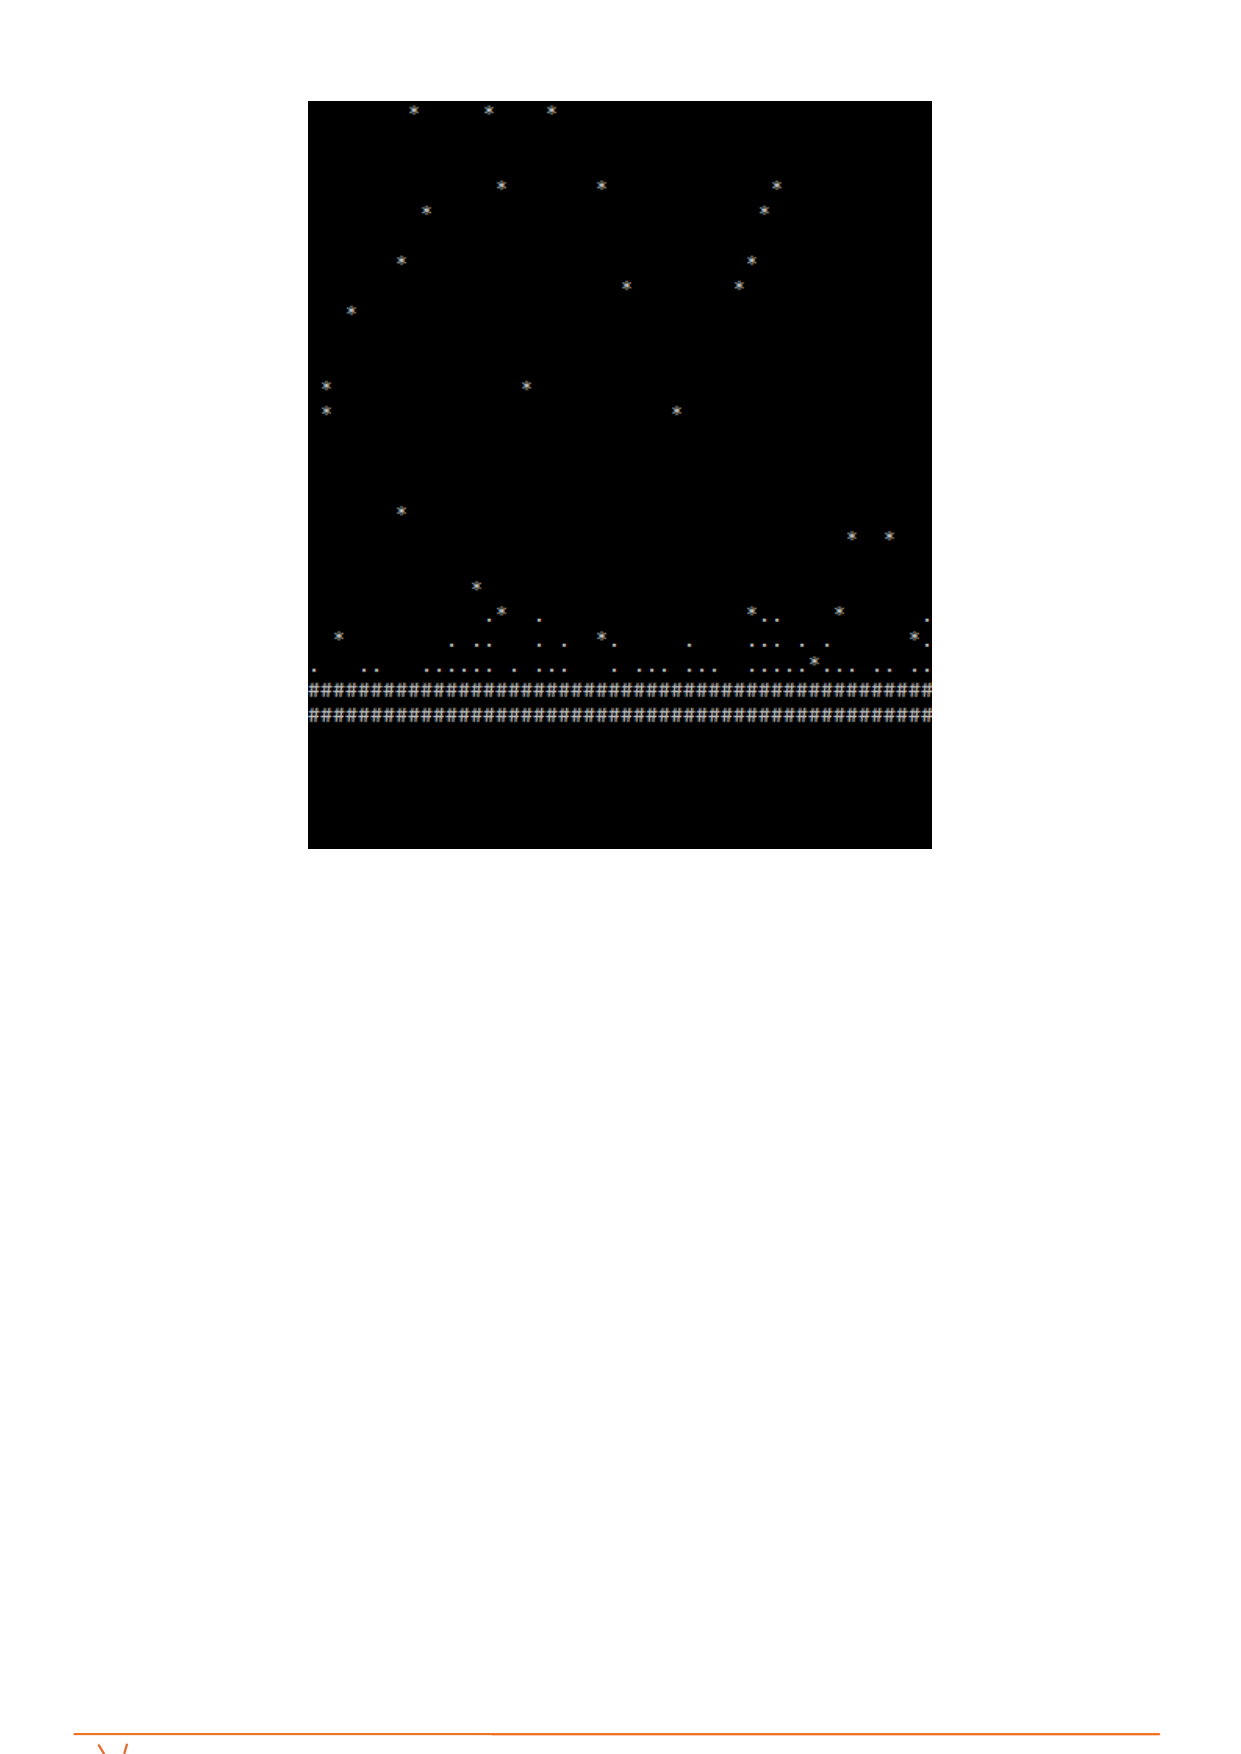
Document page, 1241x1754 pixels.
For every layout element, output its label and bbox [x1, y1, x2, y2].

picture [308, 101, 932, 849]
picture [80, 1742, 304, 1754]
